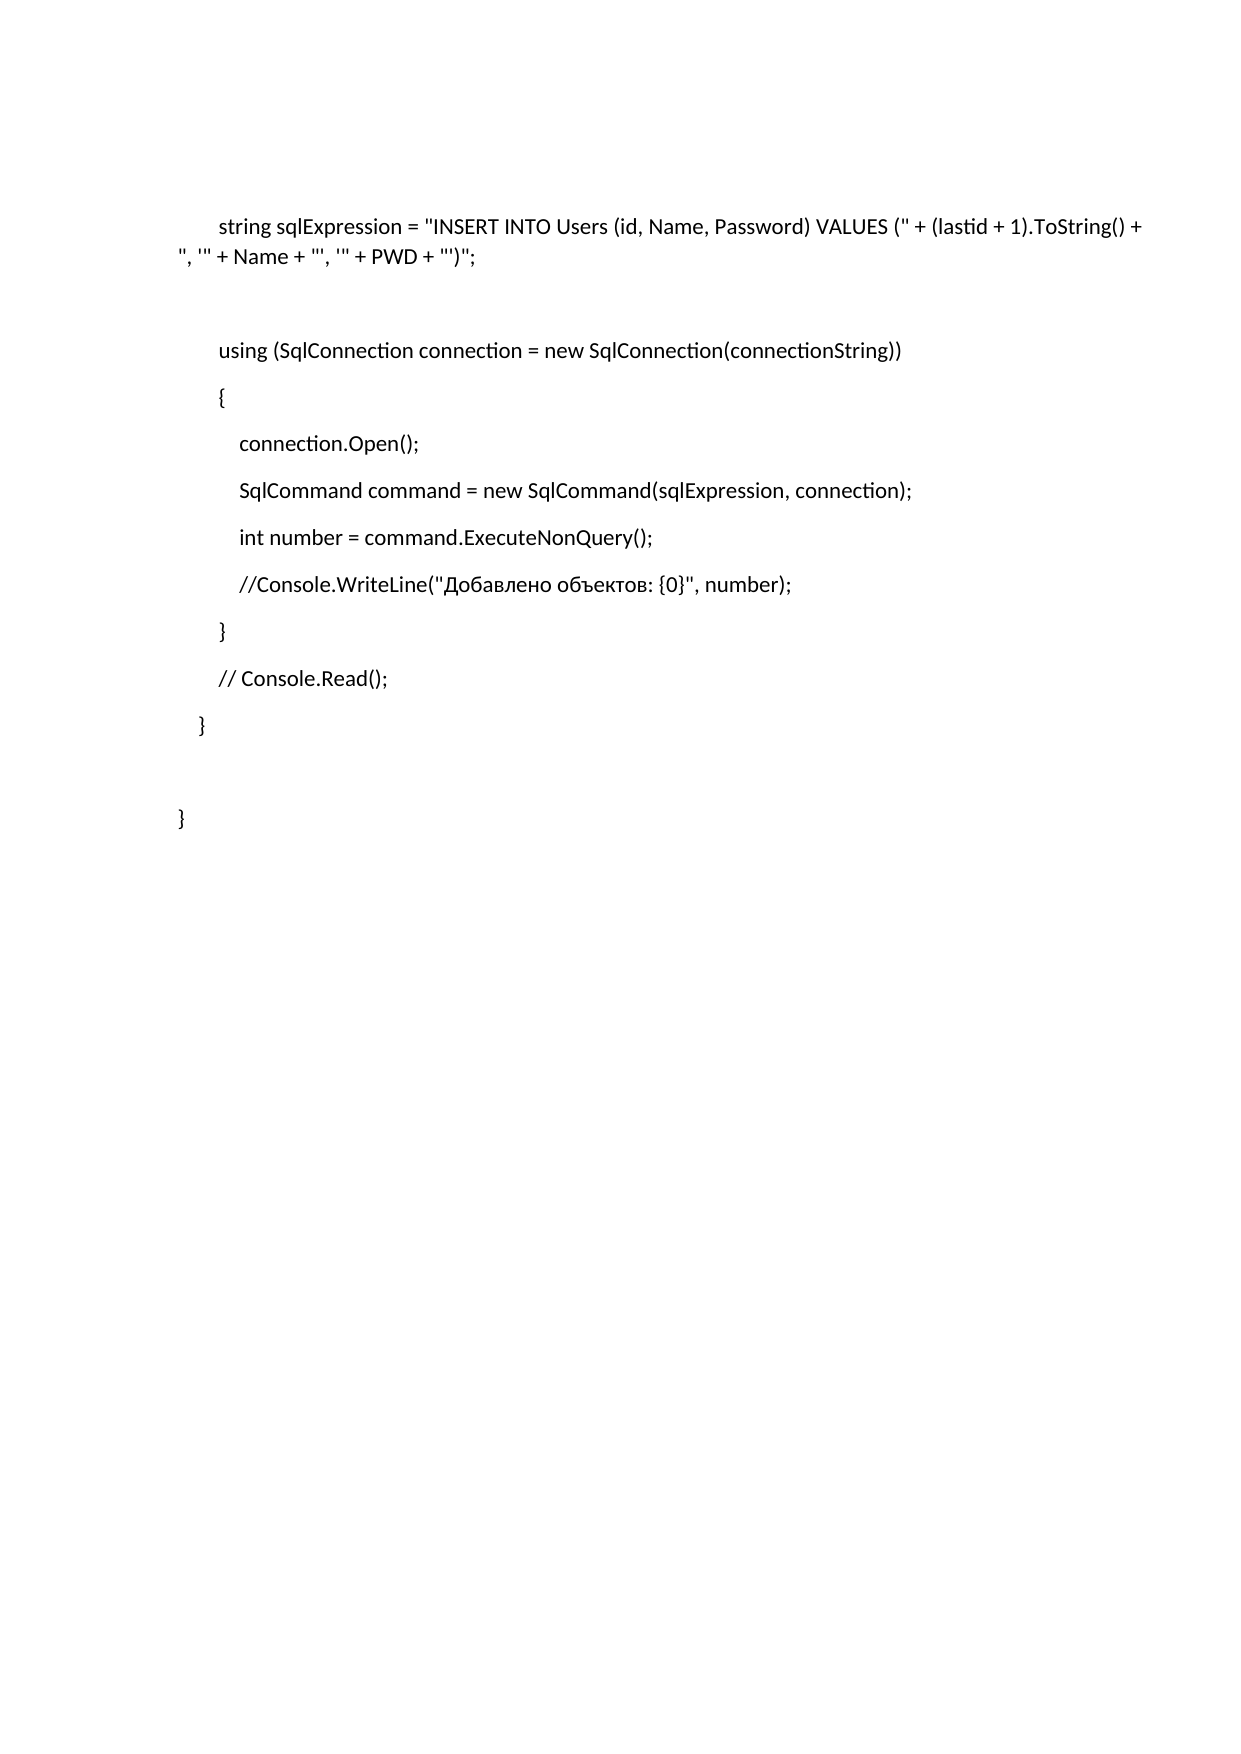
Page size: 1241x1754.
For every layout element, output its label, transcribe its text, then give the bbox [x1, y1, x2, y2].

text connection.Open(); [177, 429, 1152, 458]
text } [177, 617, 1152, 645]
text int number = command.ExecuteNonQuery(); [177, 523, 1152, 551]
text using (SqlConnection connection = new SqlConnection(connectionString)) [177, 336, 1152, 364]
text //Console.WriteLine("Добавлено объектов: {0}", number); [177, 570, 1152, 598]
text } [177, 711, 1152, 739]
text } [177, 804, 1152, 833]
text SqlCommand command = new SqlCommand(sqlExpression, connection); [177, 476, 1152, 504]
text // Console.Read(); [177, 664, 1152, 692]
text { [177, 383, 1152, 411]
text string sqlExpression = "INSERT INTO Users (id, Name, Password) VALUES (" + (lastid + 1).ToString() + ", '" + Name + "', '" + PWD + "')"; [177, 212, 1152, 270]
